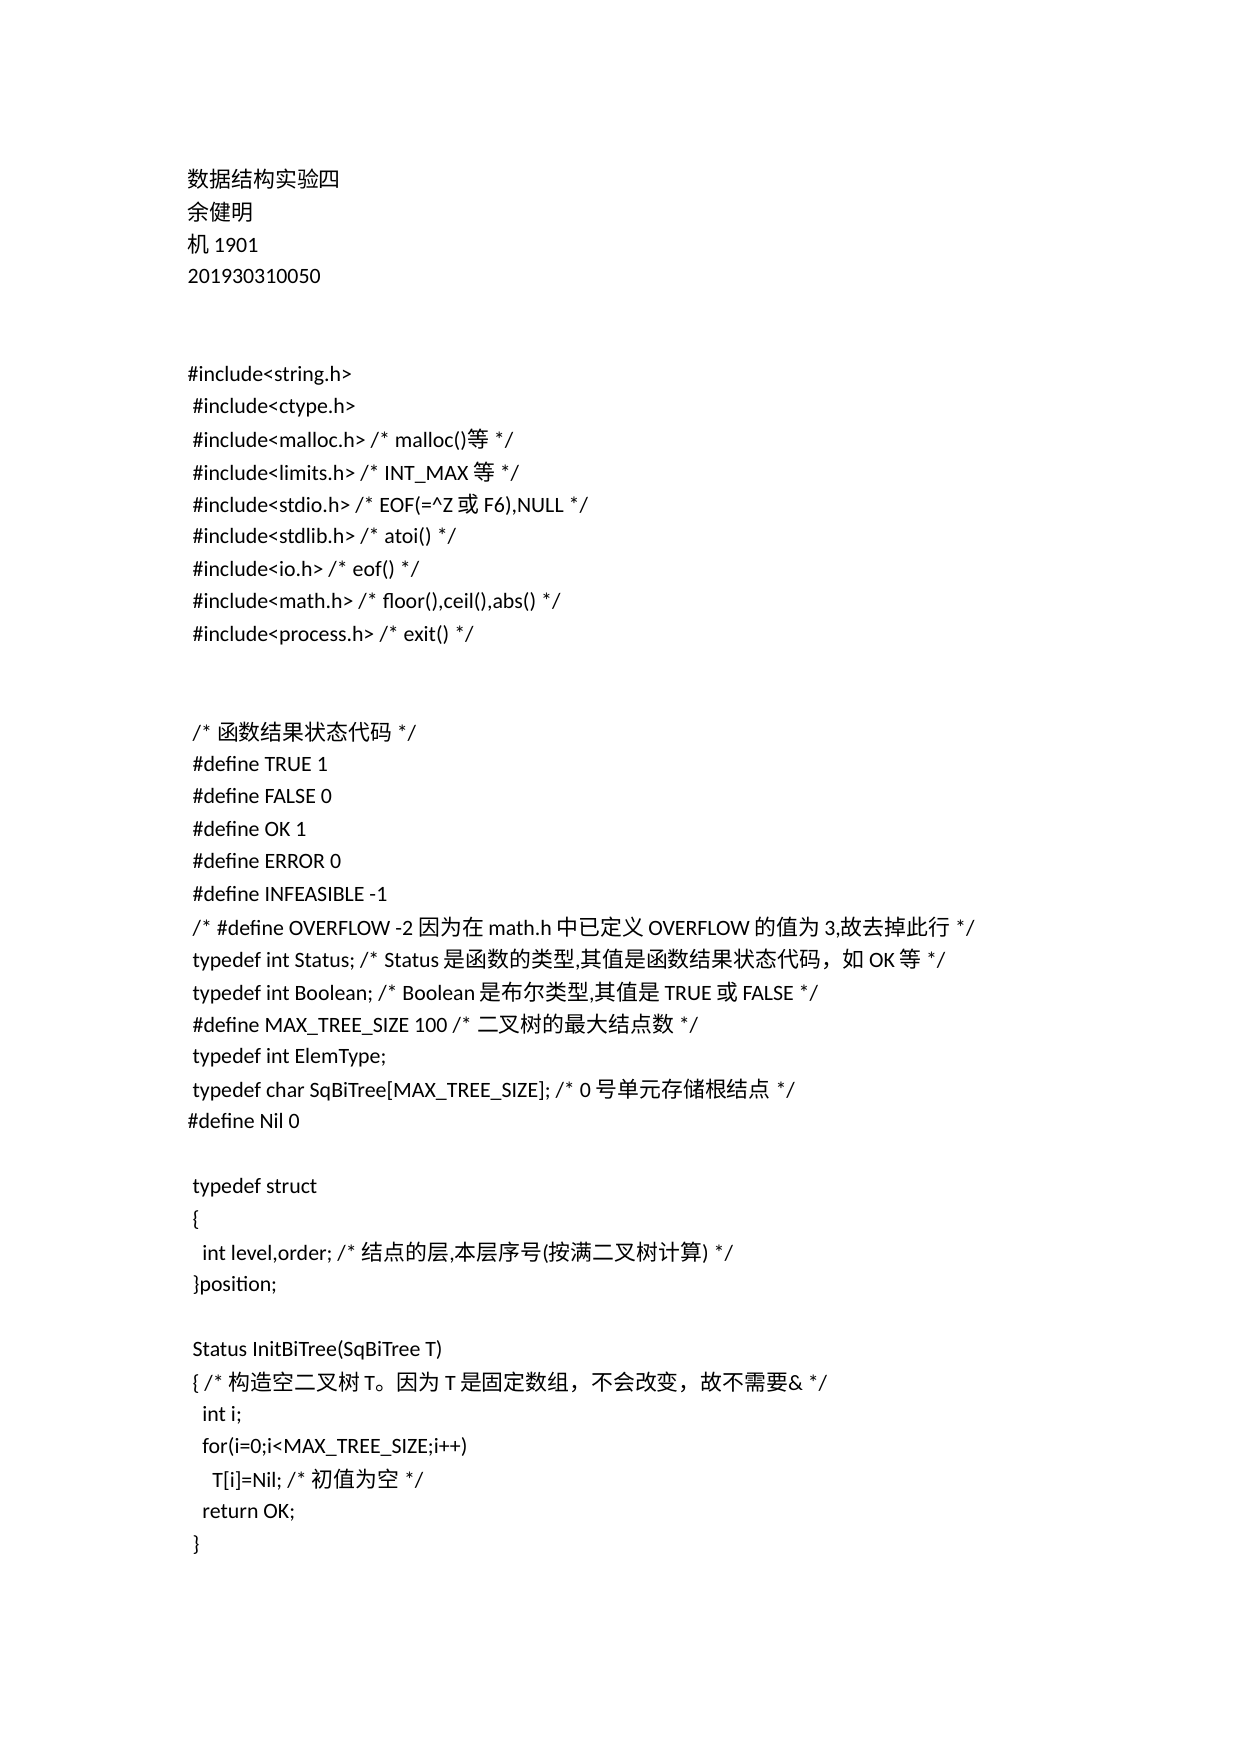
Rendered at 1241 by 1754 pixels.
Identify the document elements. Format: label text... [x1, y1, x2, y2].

text /* #define OVERFLOW -2 因为在math.h中已定义OVERFLOW的值为3,故去掉此行 */ [187, 909, 1053, 942]
text { [187, 1202, 1053, 1234]
text /* 函数结果状态代码 */ [187, 714, 1053, 747]
text #define TRUE 1 [187, 747, 1053, 779]
text #define FALSE 0 [187, 779, 1053, 812]
text #include<malloc.h> /* malloc()等 */ [187, 422, 1053, 454]
text typedef int Status; /* Status是函数的类型,其值是函数结果状态代码，如OK等 */ [187, 942, 1053, 974]
text } [187, 1527, 1053, 1559]
text #include<stdio.h> /* EOF(=^Z或F6),NULL */ [187, 487, 1053, 519]
text typedef char SqBiTree[MAX_TREE_SIZE]; /* 0号单元存储根结点 */ [187, 1072, 1053, 1104]
text typedef struct [187, 1169, 1053, 1202]
text #include<limits.h> /* INT_MAX等 */ [187, 454, 1053, 487]
text return OK; [187, 1494, 1053, 1527]
text #define MAX_TREE_SIZE 100 /* 二叉树的最大结点数 */ [187, 1007, 1053, 1039]
text }position; [187, 1267, 1053, 1299]
text typedef int ElemType; [187, 1039, 1053, 1072]
text 数据结构实验四 [187, 162, 1053, 194]
text #define INFEASIBLE -1 [187, 877, 1053, 909]
text #include<string.h> [187, 357, 1053, 389]
text int level,order; /* 结点的层,本层序号(按满二叉树计算) */ [187, 1234, 1053, 1267]
text #include<io.h> /* eof() */ [187, 552, 1053, 584]
text Status InitBiTree(SqBiTree T) [187, 1332, 1053, 1364]
text #define ERROR 0 [187, 844, 1053, 877]
text for(i=0;i<MAX_TREE_SIZE;i++) [187, 1429, 1053, 1462]
text { /* 构造空二叉树T。因为T是固定数组，不会改变，故不需要& */ [187, 1364, 1053, 1397]
text int i; [187, 1397, 1053, 1429]
text 余健明 [187, 194, 1053, 227]
text typedef int Boolean; /* Boolean是布尔类型,其值是TRUE或FALSE */ [187, 974, 1053, 1007]
text #include<process.h> /* exit() */ [187, 617, 1053, 649]
text 机1901 [187, 227, 1053, 259]
text T[i]=Nil; /* 初值为空 */ [187, 1462, 1053, 1494]
text #include<ctype.h> [187, 389, 1053, 422]
text 201930310050 [187, 259, 1053, 292]
text #define OK 1 [187, 812, 1053, 844]
text #define Nil 0 [187, 1104, 1053, 1137]
text #include<math.h> /* floor(),ceil(),abs() */ [187, 584, 1053, 617]
text #include<stdlib.h> /* atoi() */ [187, 519, 1053, 552]
